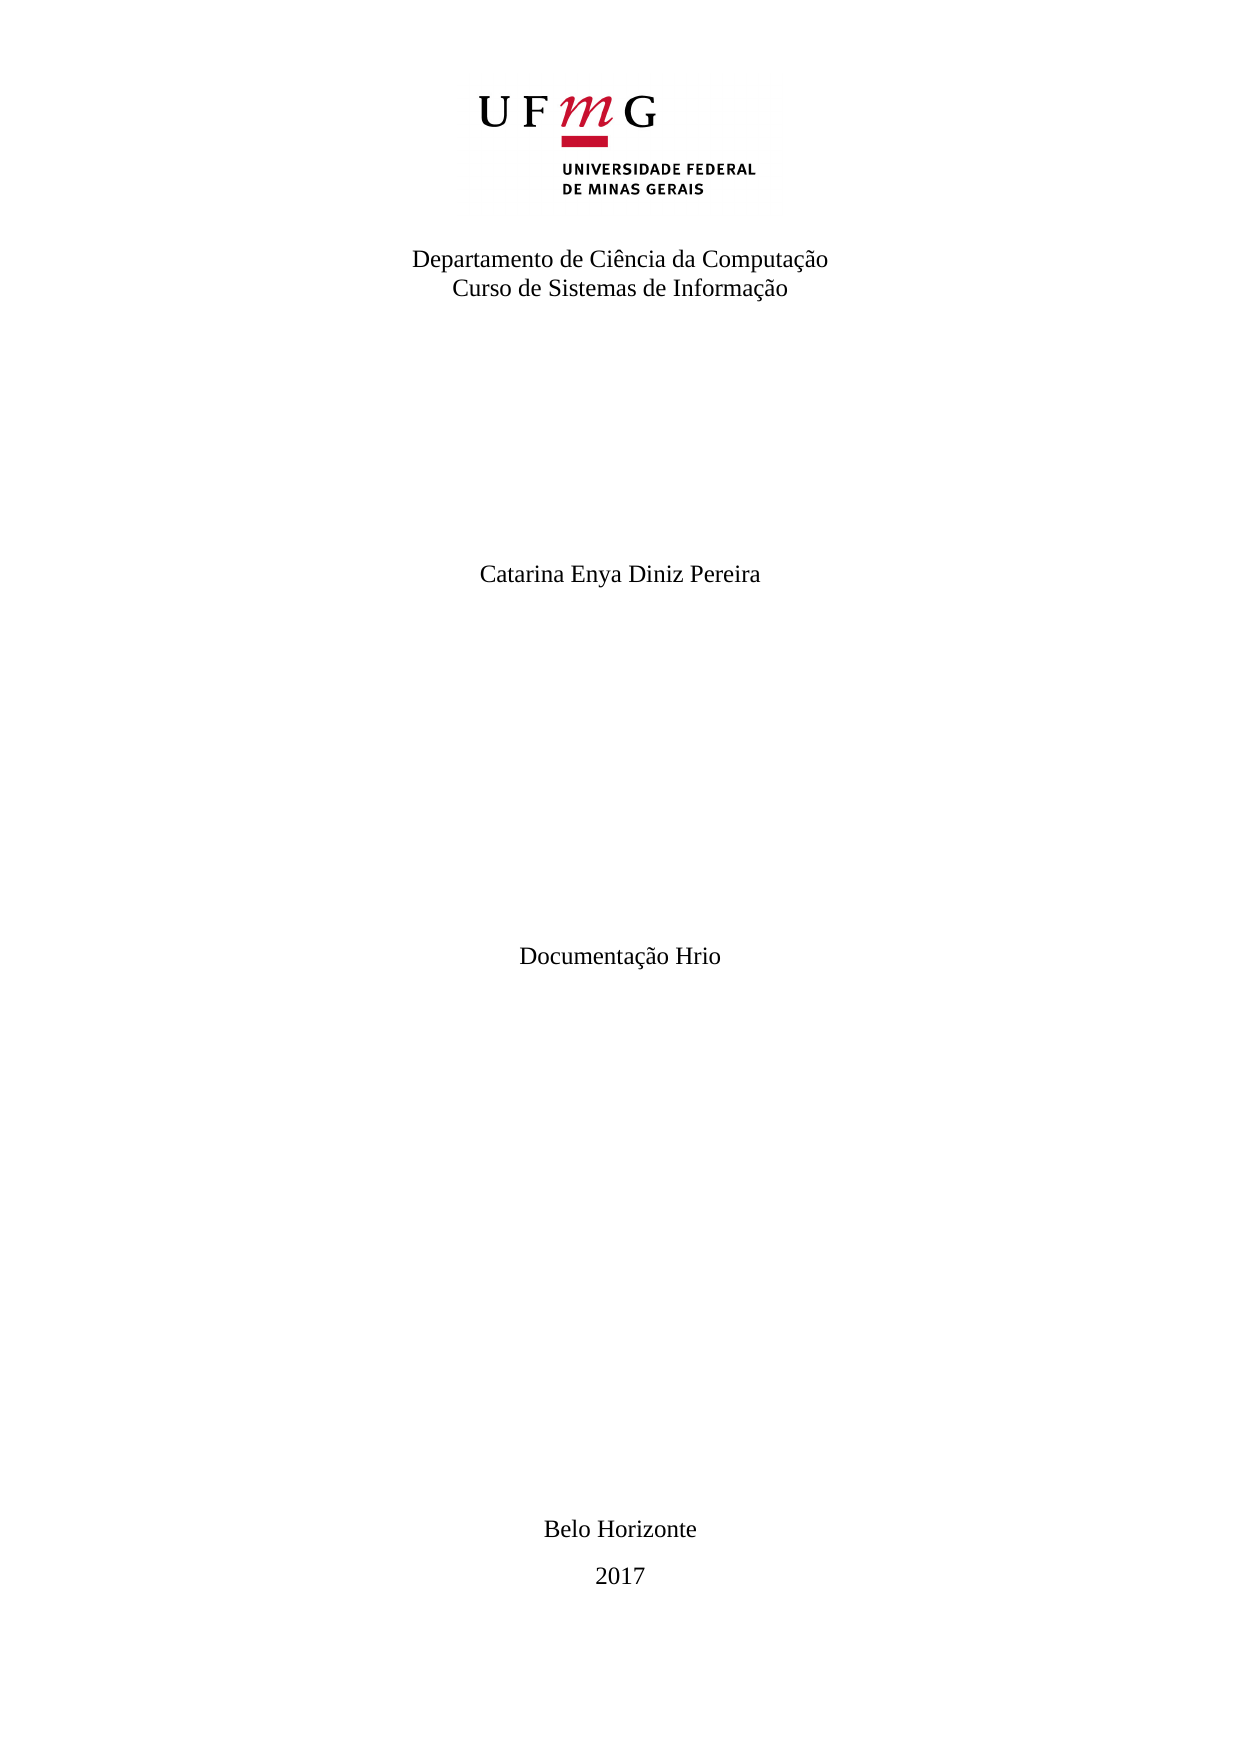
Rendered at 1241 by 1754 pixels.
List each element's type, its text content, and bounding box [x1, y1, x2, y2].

text Documentação Hrio [177, 941, 1063, 970]
text Belo Horizonte [177, 1514, 1063, 1542]
text Catarina Enya Diniz Pereira [177, 559, 1063, 588]
text Departamento de Ciência da Computação [177, 244, 1063, 273]
picture [457, 73, 783, 216]
text Curso de Sistemas de Informação [177, 273, 1063, 302]
text 2017 [177, 1561, 1063, 1590]
